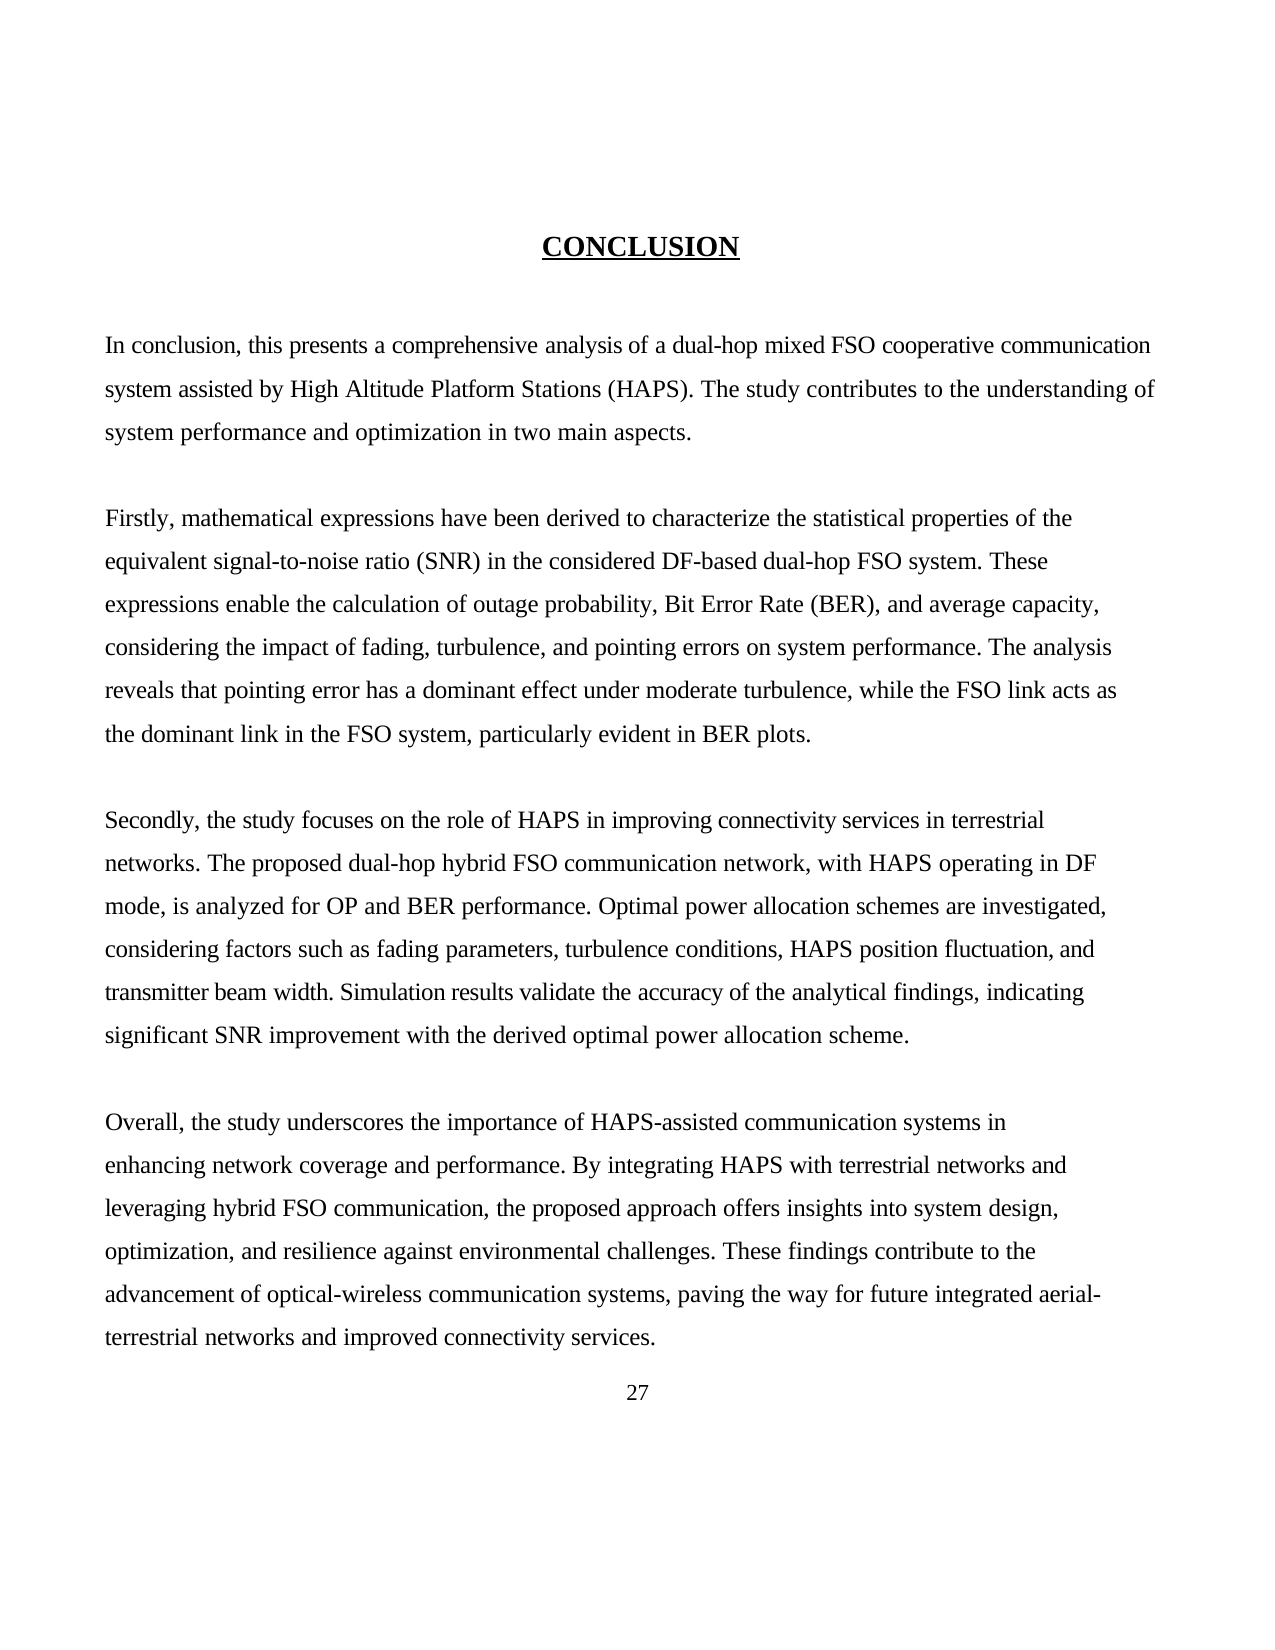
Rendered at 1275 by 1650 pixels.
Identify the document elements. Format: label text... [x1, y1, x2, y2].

text Firstly, mathematical expressions have been derived to characterize the statistical properties of the equivalent signal-to-noise ratio (SNR) in the considered DF-based dual-hop FSO system. These expressions enable the calculation of outage probability, Bit Error Rate (BER), and average capacity, considering the impact of fading, turbulence, and pointing errors on system performance. The analysis reveals that pointing error has a dominant effect under moderate turbulence, while the FSO link acts as the dominant link in the FSO system, particularly evident in BER plots. [104, 503, 1137, 747]
text In conclusion, this presents a comprehensive analysis of a dual-hop mixed FSO cooperative communication system assisted by High Altitude Platform Stations (HAPS). The study contributes to the understanding of system performance and optimization in two main aspects. [104, 331, 1207, 446]
text Overall, the study underscores the importance of HAPS-assisted communication systems in enhancing network coverage and performance. By integrating HAPS with terrestrial networks and leveraging hybrid FSO communication, the proposed approach offers insights into system design, optimization, and resilience against environmental challenges. These findings contribute to the advancement of optical-wireless communication systems, paving the way for future integrated aerial-terrestrial networks and improved connectivity services. [104, 1107, 1110, 1351]
text CONCLUSION [73, 229, 1207, 263]
text Secondly, the study focuses on the role of HAPS in improving connectivity services in terrestrial networks. The proposed dual-hop hybrid FSO communication network, with HAPS operating in DF mode, is analyzed for OP and BER performance. Optimal power allocation schemes are investigated, considering factors such as fading parameters, turbulence conditions, HAPS position fluctuation, and transmitter beam width. Simulation results validate the accuracy of the analytical findings, indicating significant SNR improvement with the derived optimal power allocation scheme. [104, 805, 1137, 1049]
